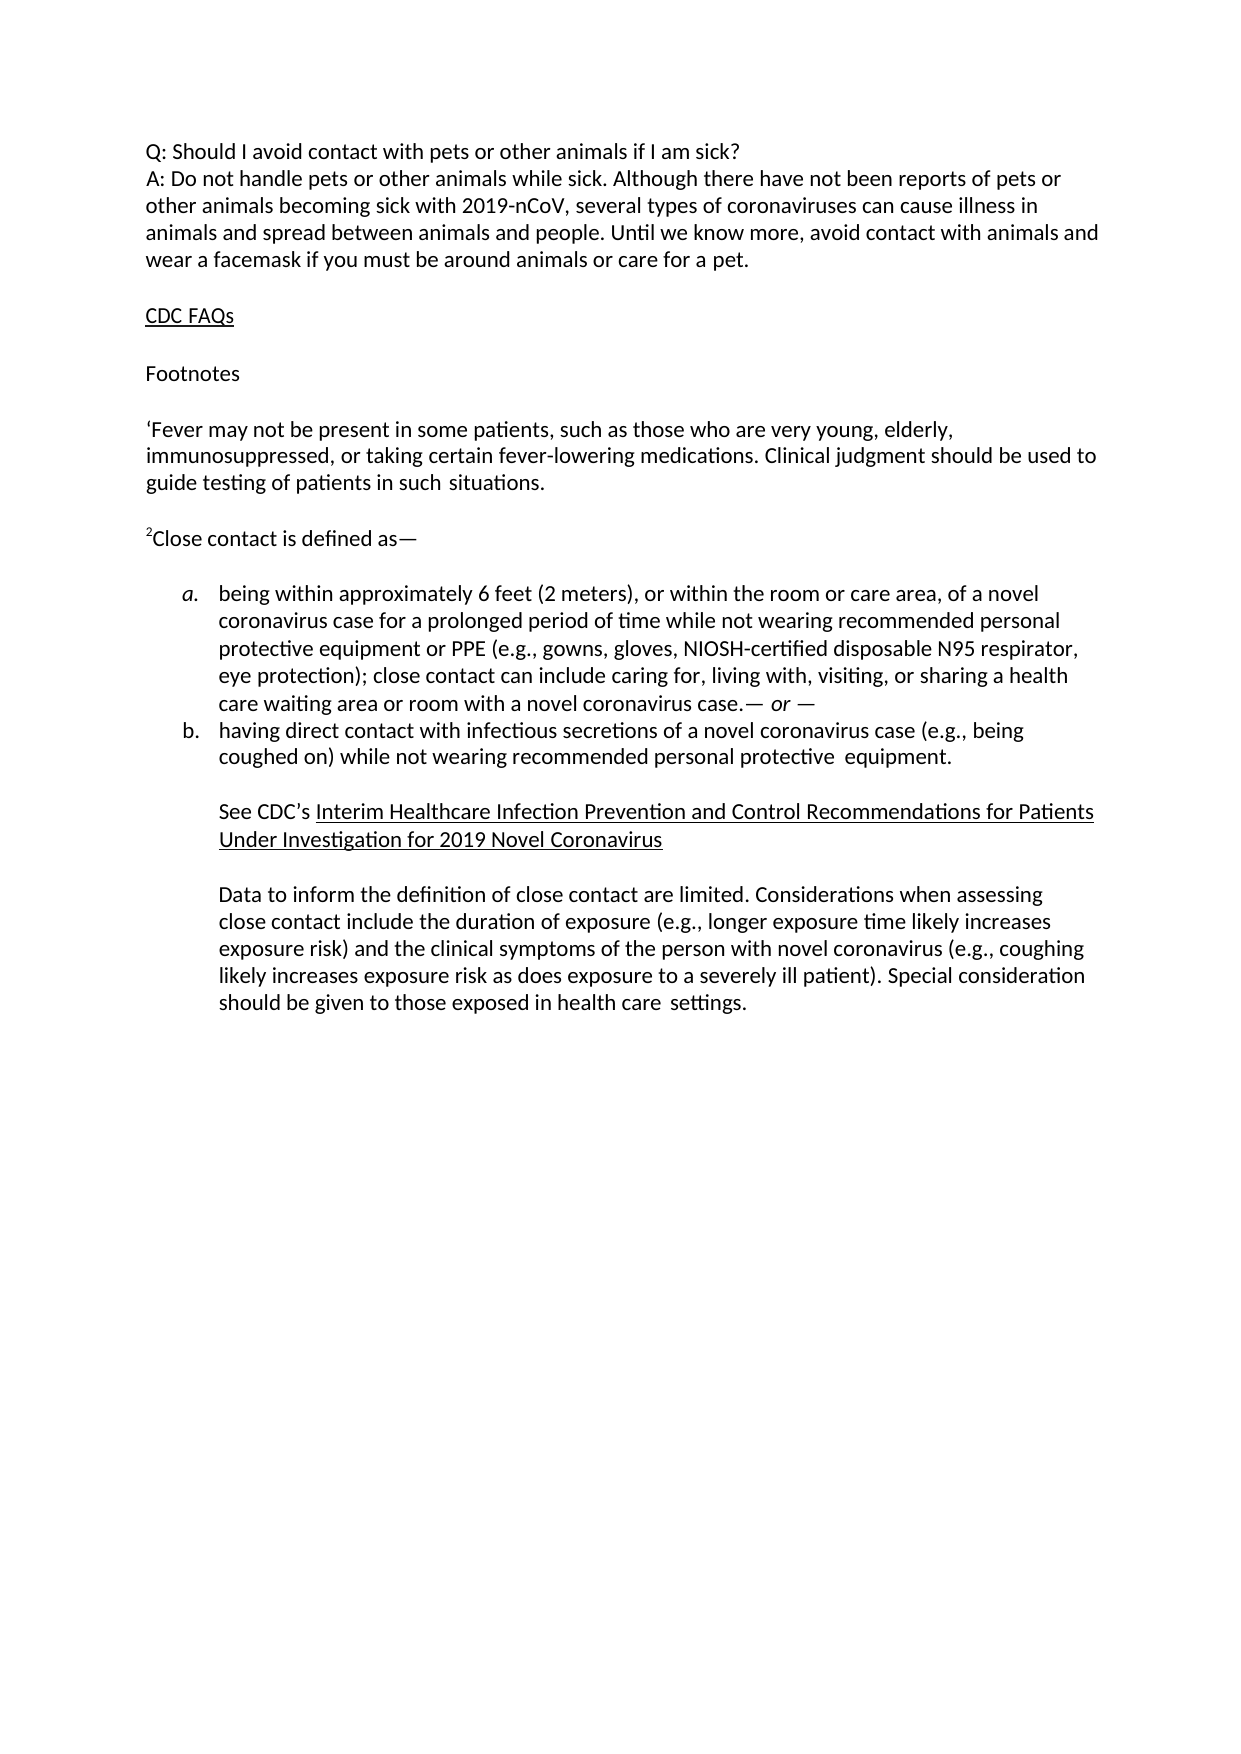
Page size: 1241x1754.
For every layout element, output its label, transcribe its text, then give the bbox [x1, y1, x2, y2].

text Footnotes [145, 359, 1105, 387]
text A: Do not handle pets or other animals while sick. Although there have not been reports of pets or other animals becoming sick with 2019-nCoV, several types of coronaviruses can cause illness in animals and spread between animals and people. Until we know more, avoid contact with animals and wear a facemask if you must be around animals or care for a pet. [145, 165, 1105, 273]
text See CDC’s Interim Healthcare Infection Prevention and Control Recommendations for Patients Under Investigation for 2019 Novel Coronavirus [218, 798, 1105, 853]
text Data to inform the definition of close contact are limited. Considerations when assessing close contact include the duration of exposure (e.g., longer exposure time likely increases exposure risk) and the clinical symptoms of the person with novel coronavirus (e.g., coughing likely increases exposure risk as does exposure to a severely ill patient). Special consideration should be given to those exposed in health care settings. [218, 881, 1086, 1016]
list having direct contact with infectious secretions of a novel coronavirus case (e.g., being coughed on) while not wearing recommended personal protective equipment. [182, 717, 1084, 770]
list being within approximately 6 feet (2 meters), or within the room or care area, of a novel coronavirus case for a prolonged period of time while not wearing recommended personal protective equipment or PPE (e.g., gowns, gloves, NIOSH-certified disposable N95 respirator, eye protection); close contact can include caring for, living with, visiting, or sharing a health care waiting area or room with a novel coronavirus case.— or — [182, 579, 1089, 717]
text CDC FAQs [145, 301, 1105, 329]
text Q: Should I avoid contact with pets or other animals if I am sick? [145, 138, 1105, 165]
text 2Close contact is defined as— [146, 524, 1105, 552]
text ‘Fever may not be present in some patients, such as those who are very young, elderly, immunosuppressed, or taking certain fever-lowering medications. Clinical judgment should be used to guide testing of patients in such situations. [146, 416, 1105, 496]
